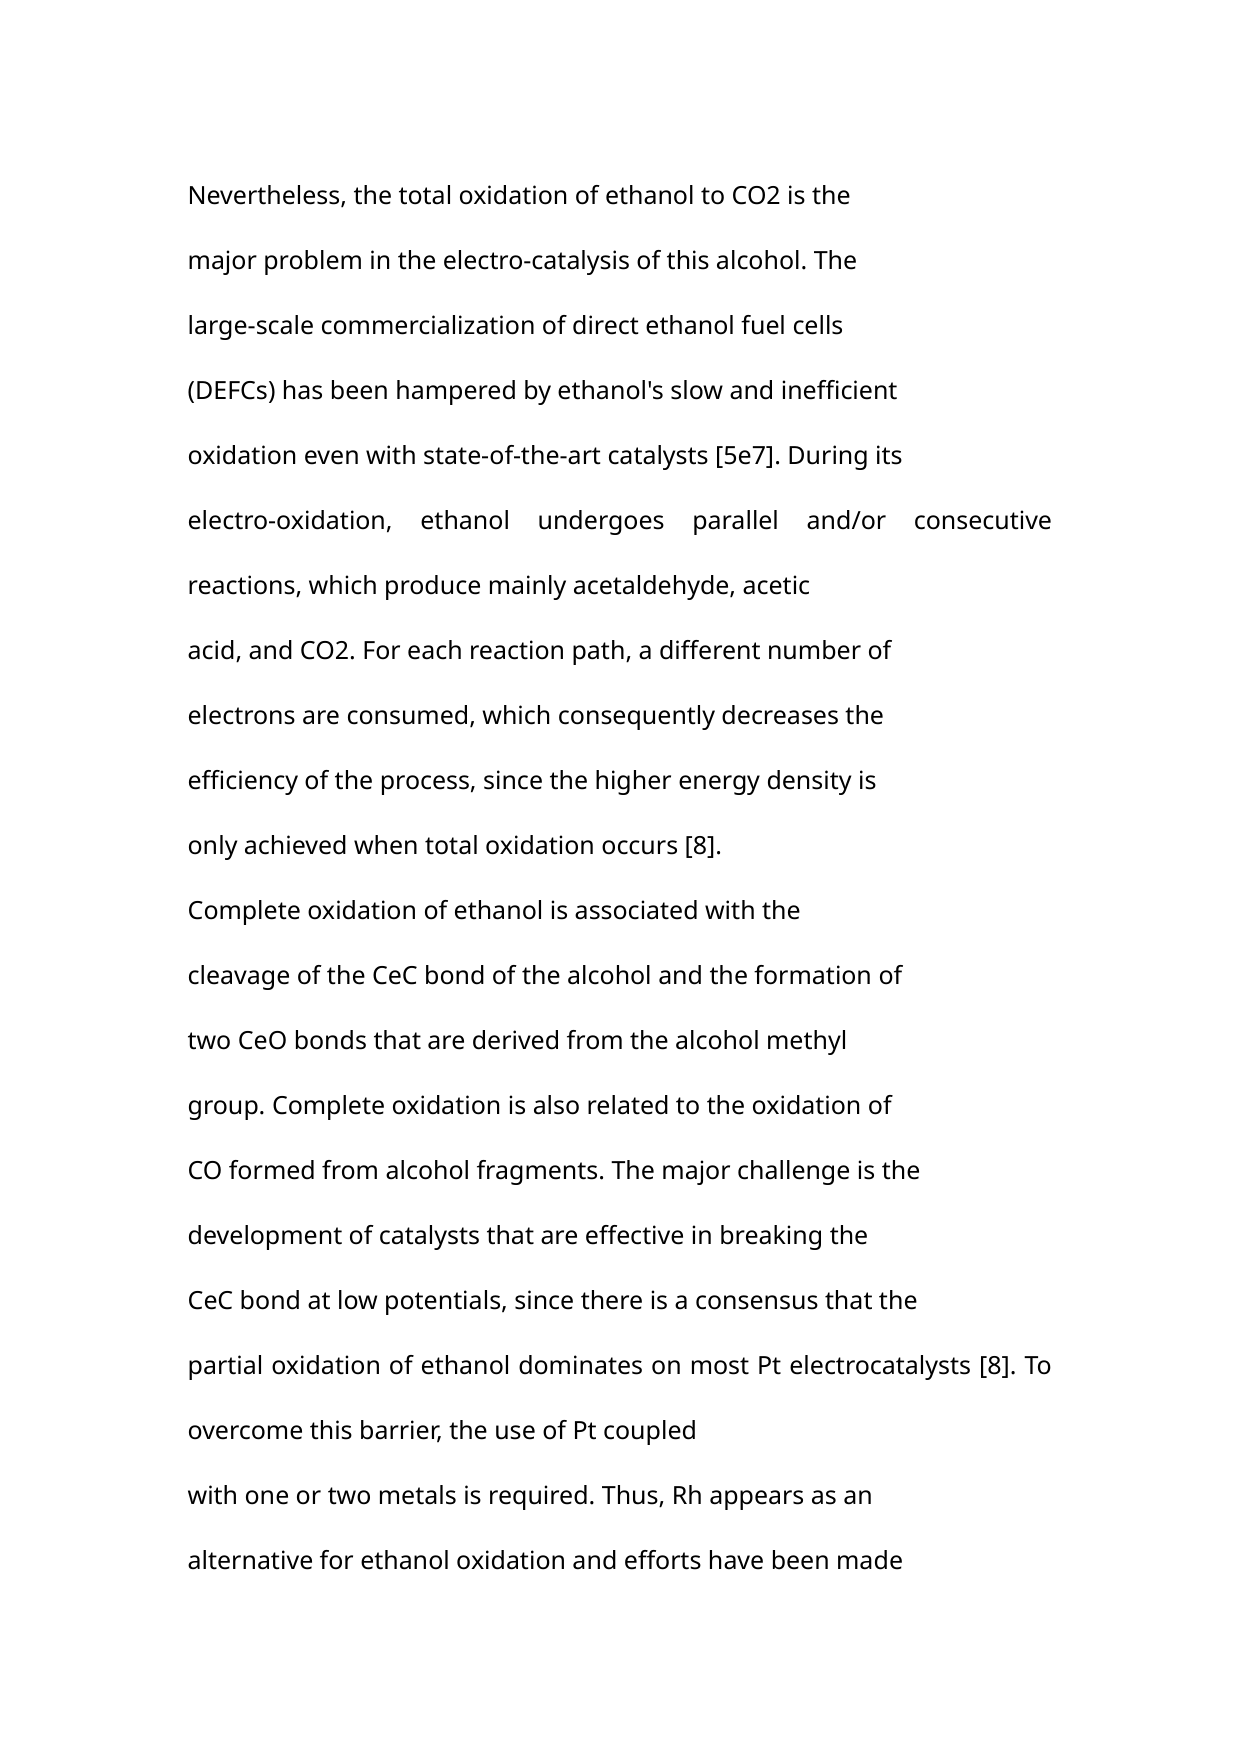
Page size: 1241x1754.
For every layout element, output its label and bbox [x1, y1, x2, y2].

text [187, 162, 1053, 1592]
